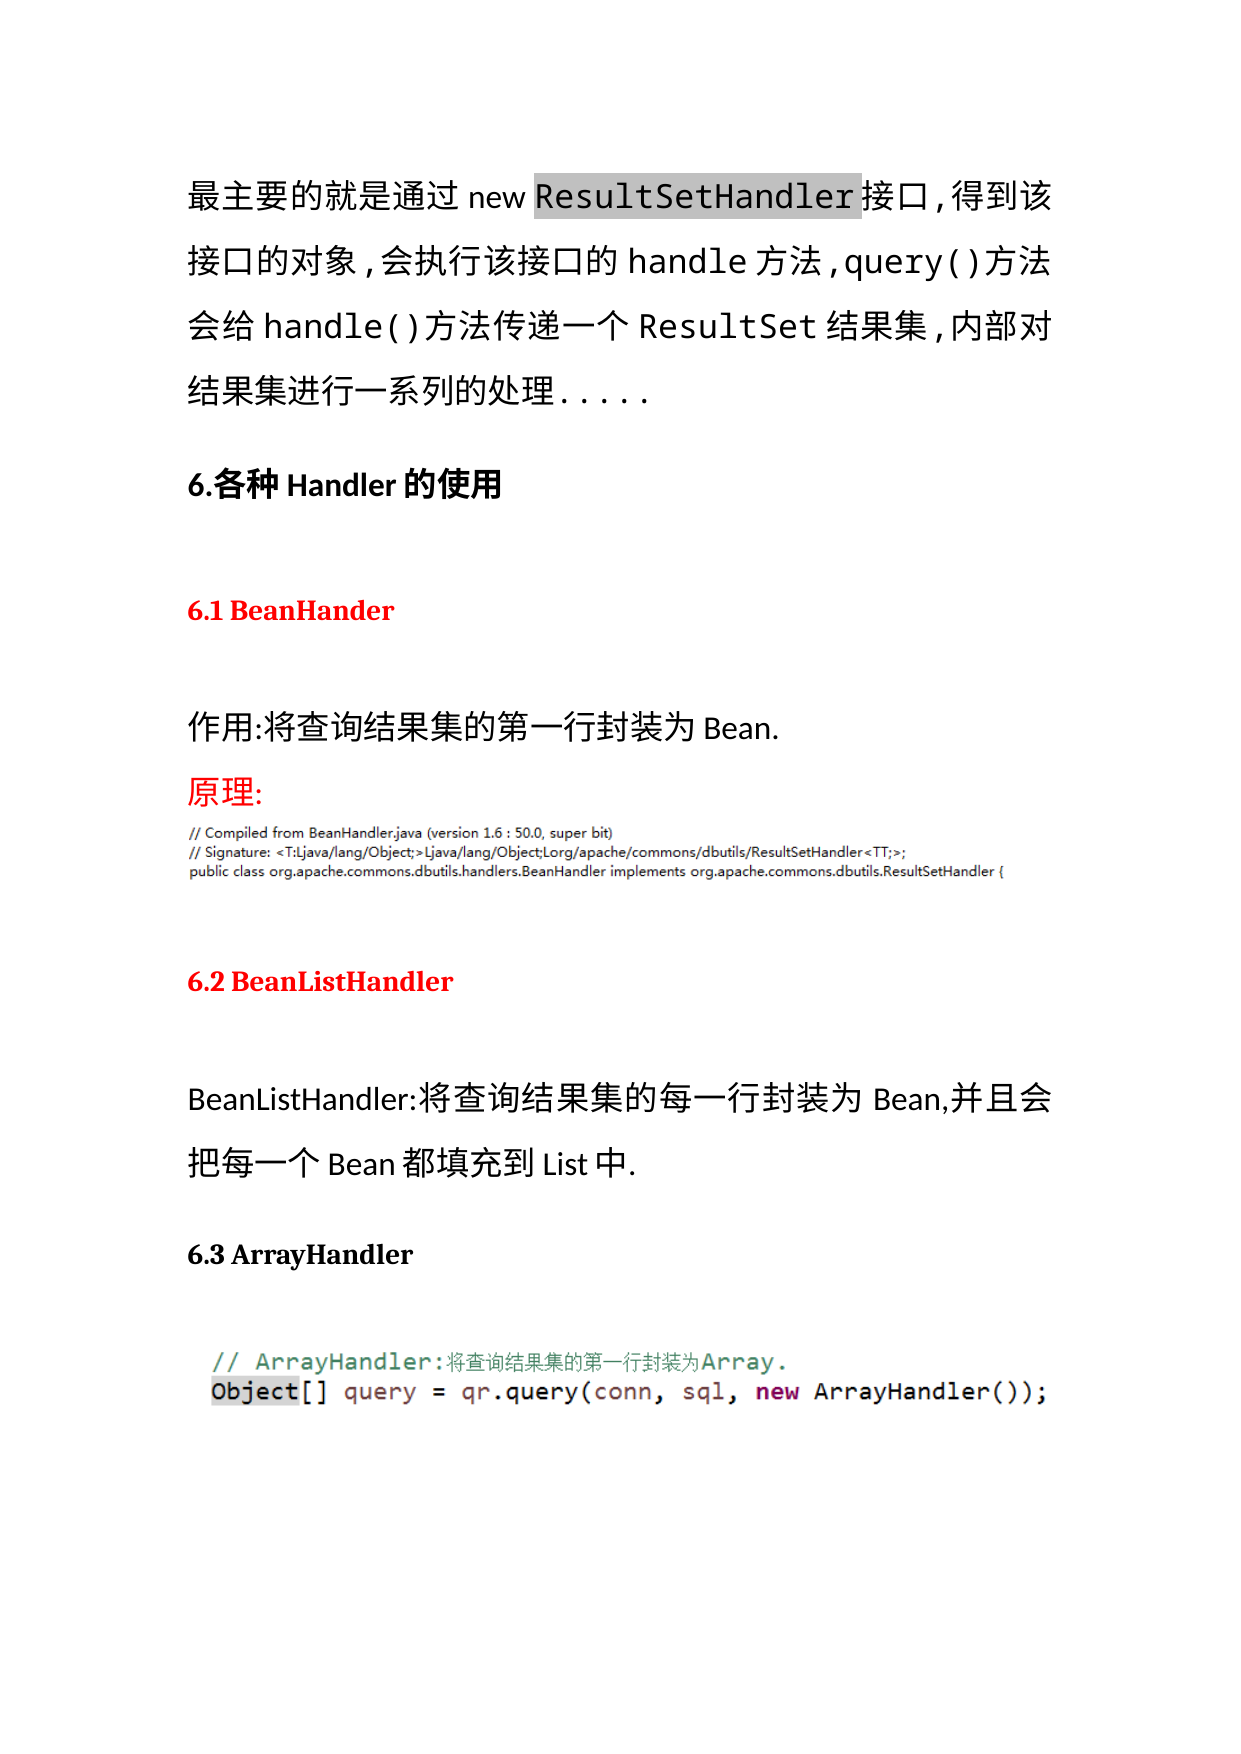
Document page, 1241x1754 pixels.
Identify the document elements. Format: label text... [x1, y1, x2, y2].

picture [187, 822, 1053, 892]
text BeanListHandler:将查询结果集的每一行封装为Bean,并且会把每一个Bean都填充到List中. [187, 1063, 1053, 1193]
text 最主要的就是通过new ResultSetHandler接口,得到该接口的对象,会执行该接口的handle方法,query()方法会给handle()方法传递一个ResultSet结果集,内部对结果集进行一系列的处理..... [187, 162, 1053, 422]
subtitle 6.2 BeanListHandler [187, 949, 1053, 1014]
picture [187, 1336, 1053, 1418]
subtitle 6.各种Handler的使用 [187, 449, 1053, 514]
text 原理: [187, 757, 1053, 822]
text 作用:将查询结果集的第一行封装为Bean. [187, 692, 1053, 757]
subtitle 6.1 BeanHander [187, 578, 1053, 643]
subtitle 6.3 ArrayHandler [187, 1222, 1053, 1287]
